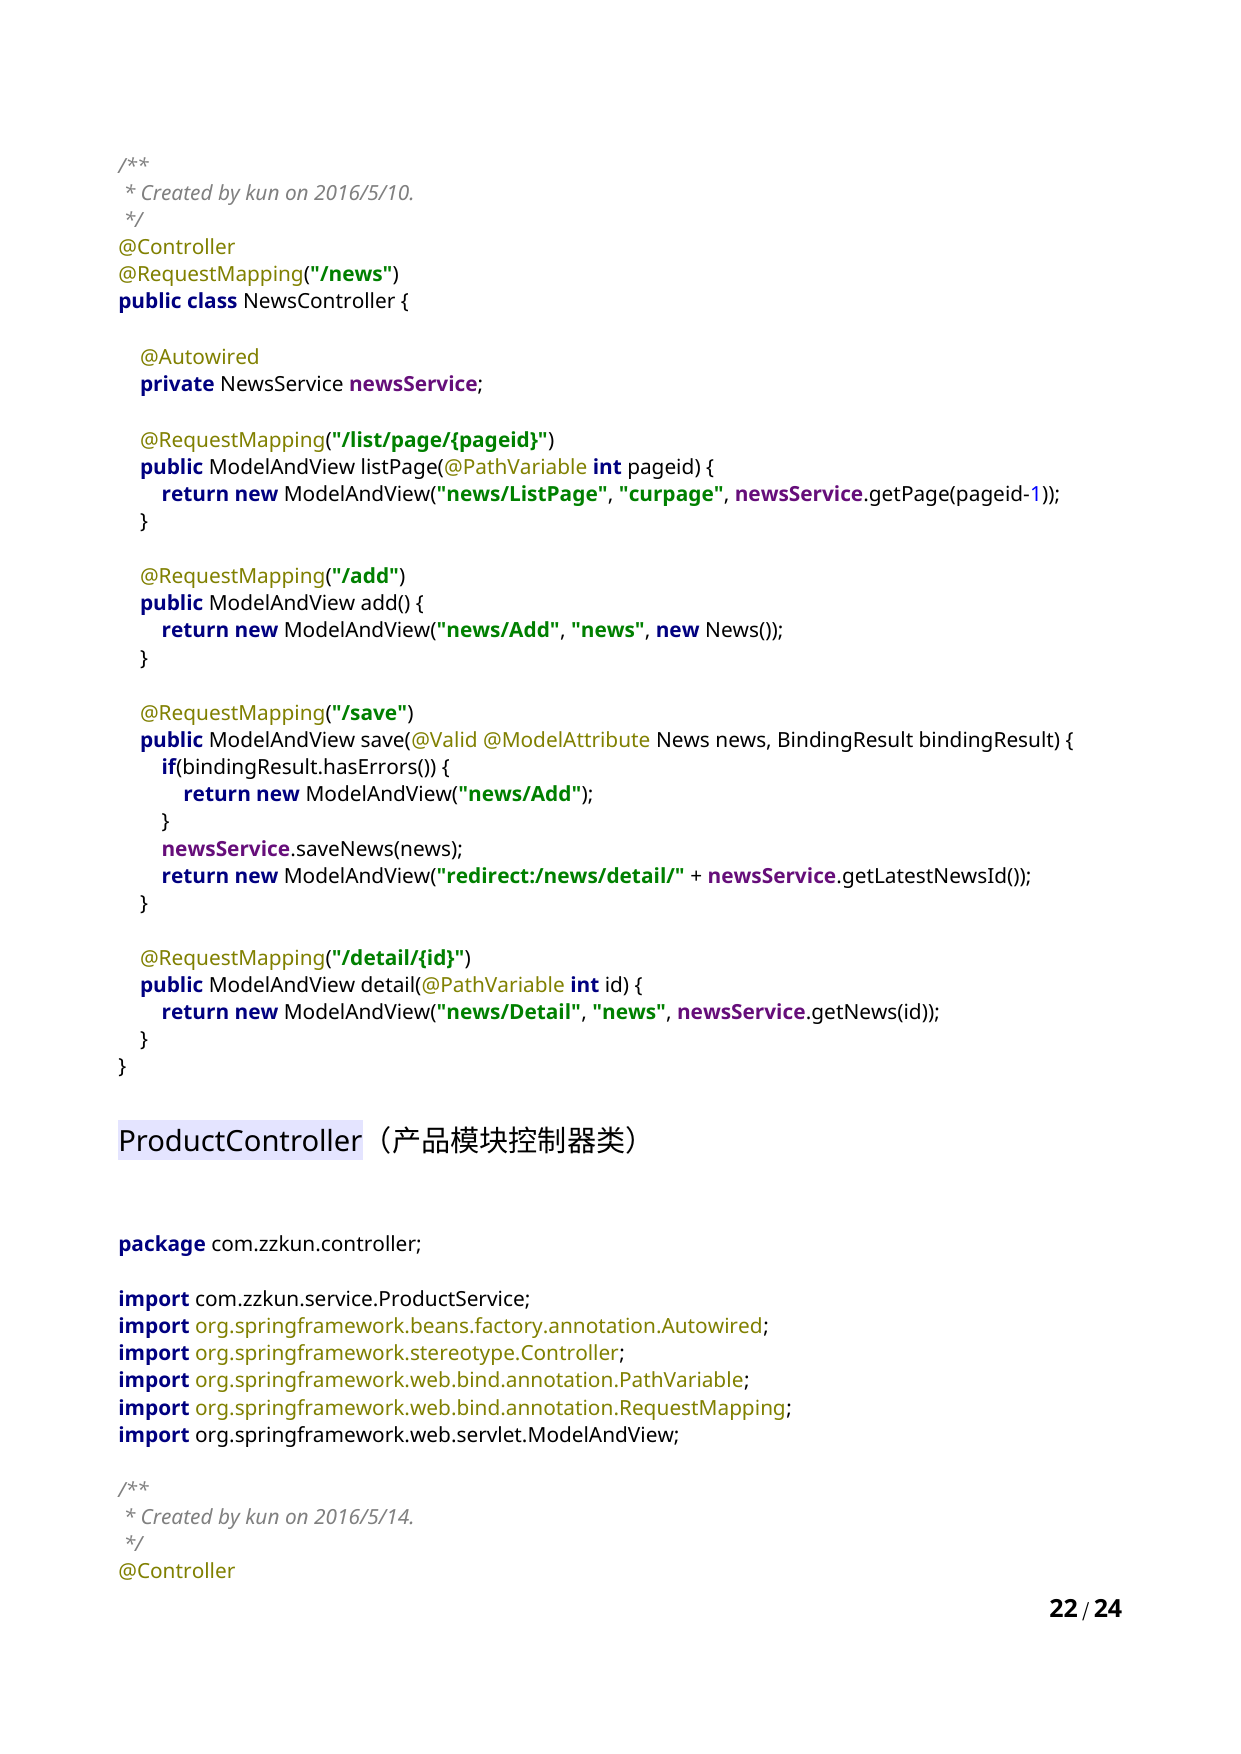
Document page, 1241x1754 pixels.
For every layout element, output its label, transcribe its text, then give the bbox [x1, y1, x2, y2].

subtitle ProductController（产品模块控制器类） [118, 1106, 1122, 1171]
